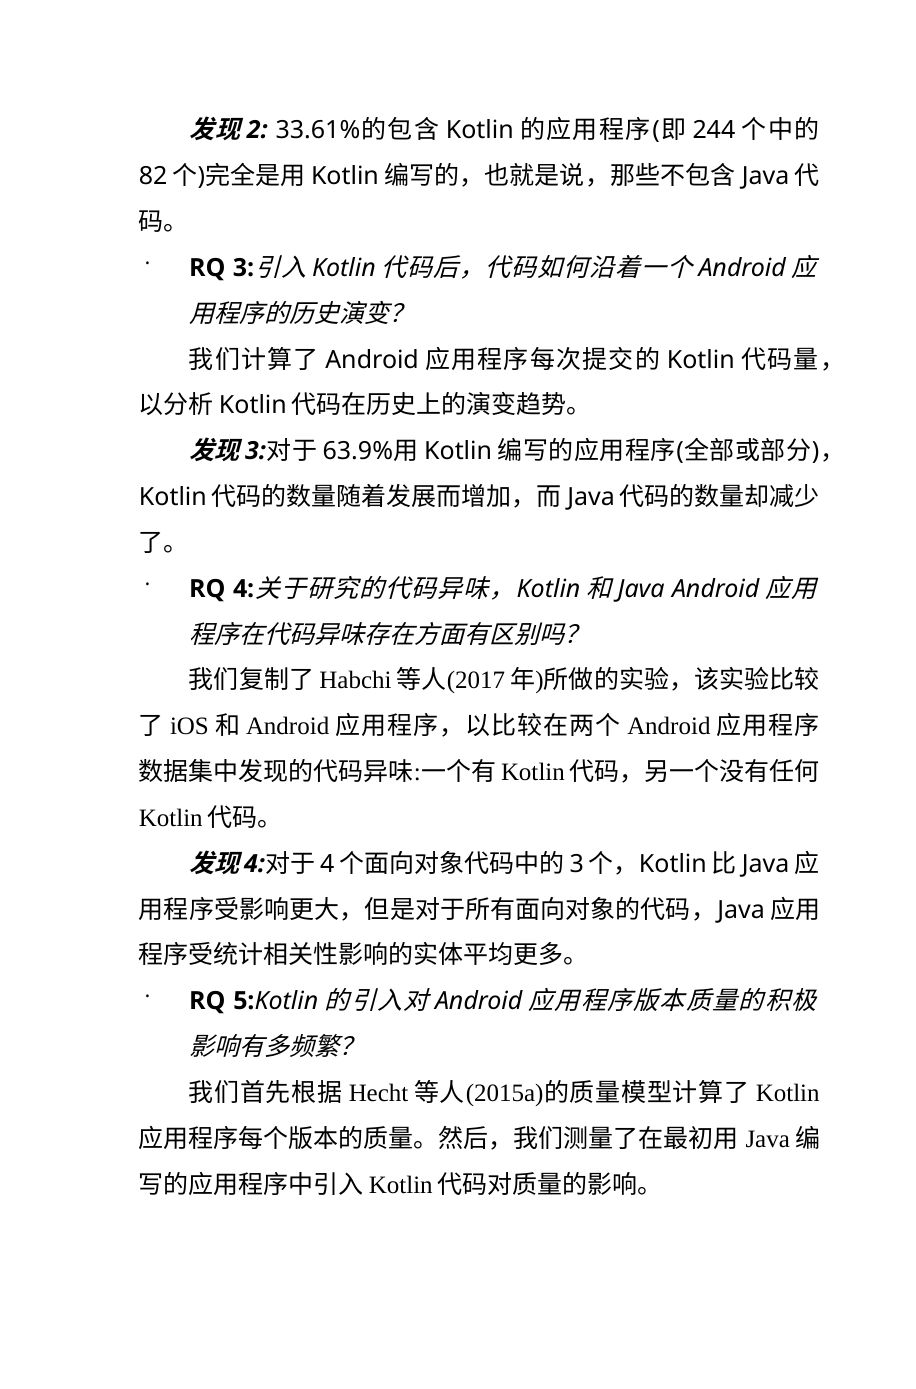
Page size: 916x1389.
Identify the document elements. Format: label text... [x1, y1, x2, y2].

text 我们首先根据Hecht等人(2015a)的质量模型计算了Kotlin应用程序每个版本的质量。然后，我们测量了在最初用Java编写的应用程序中引入Kotlin代码对质量的影响。 [139, 1065, 820, 1202]
text 发现4:对于4个面向对象代码中的3个，Kotlin比Java应用程序受影响更大，但是对于所有面向对象的代码，Java应用程序受统计相关性影响的实体平均更多。 [139, 836, 820, 973]
text 发现2: 33.61%的包含Kotlin的应用程序(即244个中的82个)完全是用Kotlin编写的，也就是说，那些不包含Java代码。 [139, 102, 820, 240]
list RQ 5:Kotlin的引入对Android应用程序版本质量的积极影响有多频繁？ [145, 973, 820, 1065]
text 我们复制了Habchi等人(2017年)所做的实验，该实验比较了iOS和Android应用程序，以比较在两个Android应用程序数据集中发现的代码异味:一个有Kotlin代码，另一个没有任何Kotlin代码。 [139, 652, 820, 836]
text 发现3:对于63.9%用Kotlin编写的应用程序(全部或部分)，Kotlin代码的数量随着发展而增加，而Java代码的数量却减少了。 [139, 423, 820, 561]
list RQ 4:关于研究的代码异味，Kotlin和Java Android应用程序在代码异味存在方面有区别吗？ [145, 561, 820, 652]
text 我们计算了Android应用程序每次提交的Kotlin代码量，以分析Kotlin代码在历史上的演变趋势。 [139, 331, 820, 423]
list RQ 3:引入Kotlin代码后，代码如何沿着一个Android应用程序的历史演变？ [145, 240, 820, 331]
